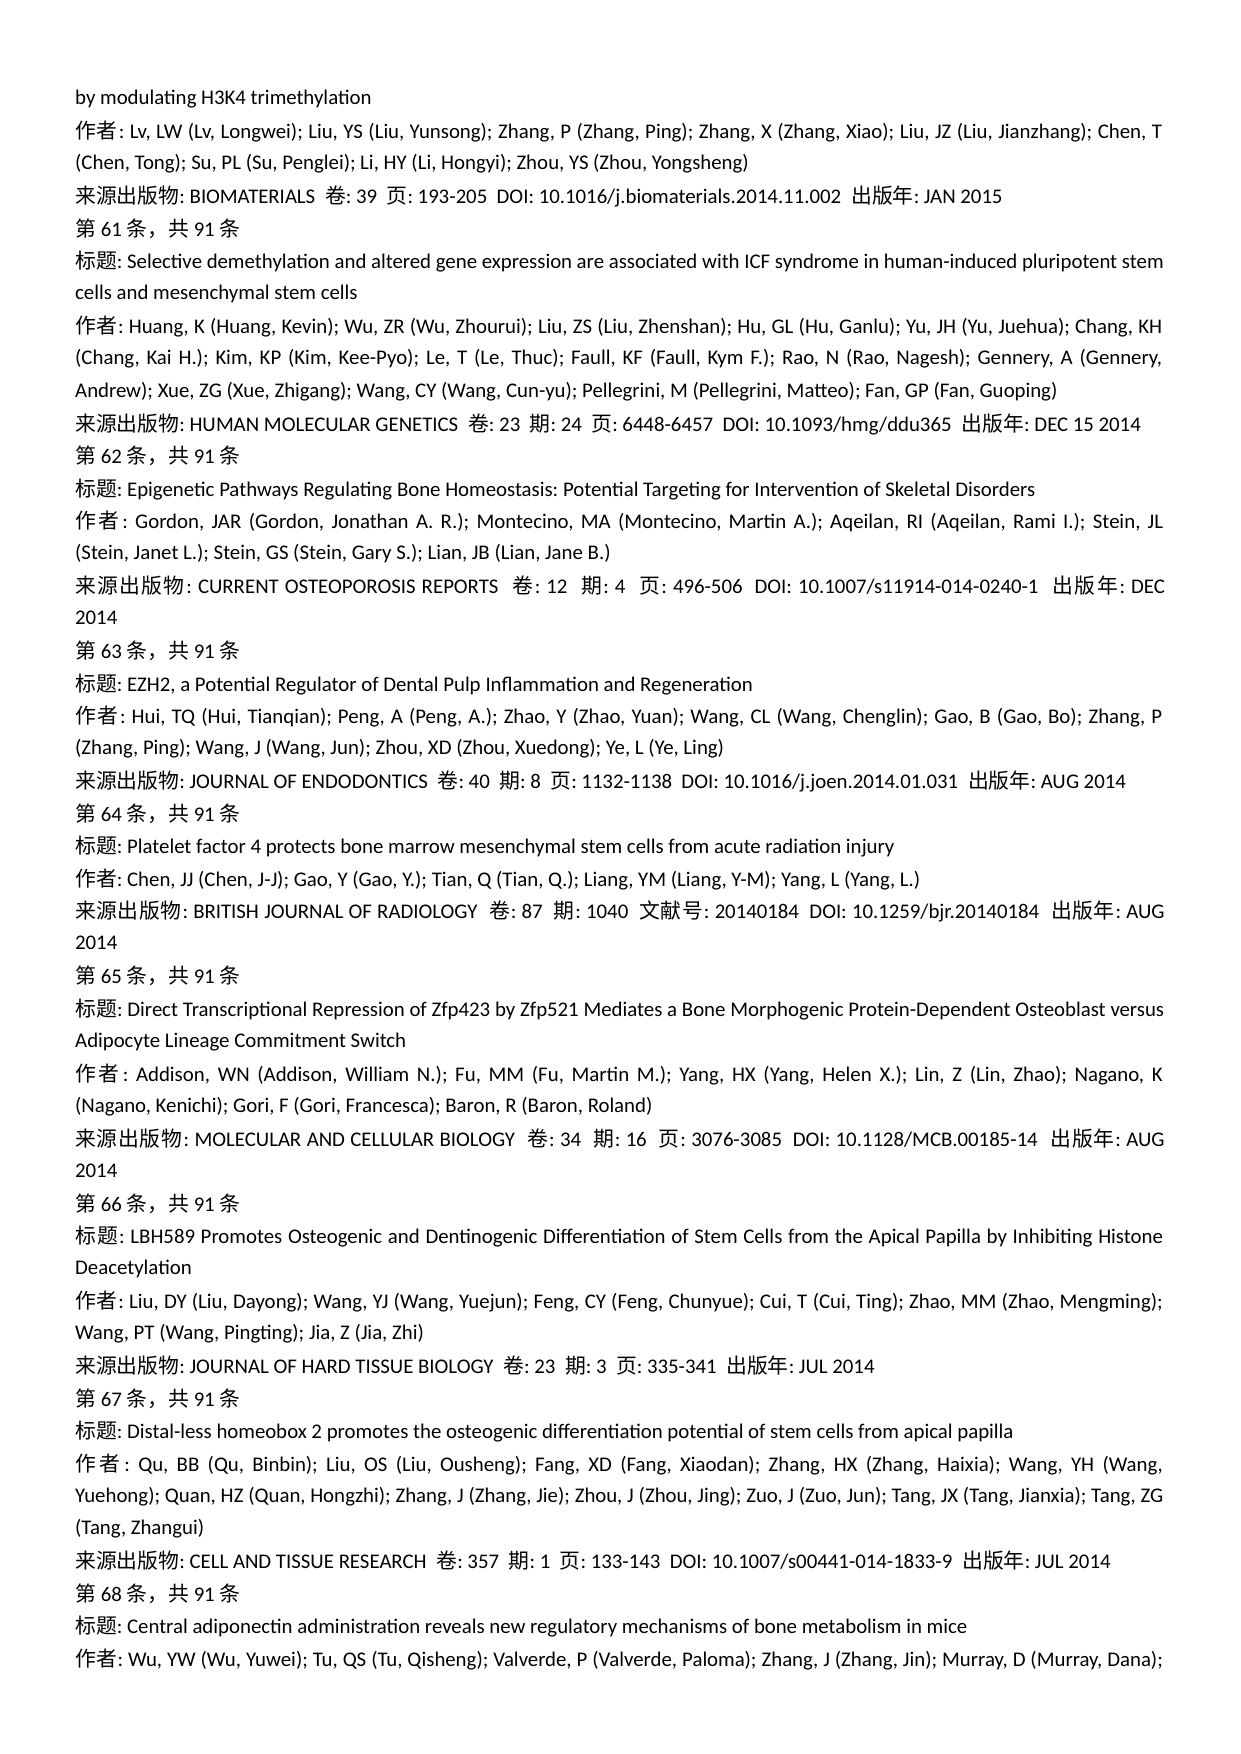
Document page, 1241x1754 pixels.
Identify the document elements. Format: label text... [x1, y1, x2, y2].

text 第 63 条，共 91 条 [75, 633, 1165, 666]
text 来源出版物: CELL AND TISSUE RESEARCH 卷: 357 期: 1 页: 133-143 DOI: 10.1007/s00441-014-1833-9 出版年: JUL 2014 [75, 1543, 1165, 1576]
text 标题: EZH2, a Potential Regulator of Dental Pulp Inflammation and Regeneration [75, 666, 1165, 698]
text 标题: Direct Transcriptional Repression of Zfp423 by Zfp521 Mediates a Bone Morphogenic Protein-Dependent Osteoblast versus Adipocyte Lineage Commitment Switch [75, 991, 1165, 1056]
text 作者: Lv, LW (Lv, Longwei); Liu, YS (Liu, Yunsong); Zhang, P (Zhang, Ping); Zhang, X (Zhang, Xiao); Liu, JZ (Liu, Jianzhang); Chen, T (Chen, Tong); Su, PL (Su, Penglei); Li, HY (Li, Hongyi); Zhou, YS (Zhou, Yongsheng) [75, 113, 1165, 178]
text 作者: Qu, BB (Qu, Binbin); Liu, OS (Liu, Ousheng); Fang, XD (Fang, Xiaodan); Zhang, HX (Zhang, Haixia); Wang, YH (Wang, Yuehong); Quan, HZ (Quan, Hongzhi); Zhang, J (Zhang, Jie); Zhou, J (Zhou, Jing); Zuo, J (Zuo, Jun); Tang, JX (Tang, Jianxia); Tang, ZG (Tang, Zhangui) [75, 1446, 1165, 1543]
text 标题: Platelet factor 4 protects bone marrow mesenchymal stem cells from acute radiation injury [75, 828, 1165, 861]
text 第 65 条，共 91 条 [75, 958, 1165, 991]
text 第 66 条，共 91 条 [75, 1186, 1165, 1218]
text 第 62 条，共 91 条 [75, 438, 1165, 471]
text 标题: Epigenetic Pathways Regulating Bone Homeostasis: Potential Targeting for Intervention of Skeletal Disorders [75, 471, 1165, 503]
text 来源出版物: BIOMATERIALS 卷: 39 页: 193-205 DOI: 10.1016/j.biomaterials.2014.11.002 出版年: JAN 2015 [75, 178, 1165, 211]
text 第 67 条，共 91 条 [75, 1381, 1165, 1413]
text 来源出版物: BRITISH JOURNAL OF RADIOLOGY 卷: 87 期: 1040 文献号: 20140184 DOI: 10.1259/bjr.20140184 出版年: AUG 2014 [75, 893, 1165, 958]
text 标题: LBH589 Promotes Osteogenic and Dentinogenic Differentiation of Stem Cells from the Apical Papilla by Inhibiting Histone Deacetylation [75, 1218, 1165, 1283]
text 标题: Central adiponectin administration reveals new regulatory mechanisms of bone metabolism in mice [75, 1608, 1165, 1641]
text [75, 1641, 1165, 1673]
text 来源出版物: MOLECULAR AND CELLULAR BIOLOGY 卷: 34 期: 16 页: 3076-3085 DOI: 10.1128/MCB.00185-14 出版年: AUG 2014 [75, 1121, 1165, 1186]
text 第 64 条，共 91 条 [75, 796, 1165, 828]
text 作者: Hui, TQ (Hui, Tianqian); Peng, A (Peng, A.); Zhao, Y (Zhao, Yuan); Wang, CL (Wang, Chenglin); Gao, B (Gao, Bo); Zhang, P (Zhang, Ping); Wang, J (Wang, Jun); Zhou, XD (Zhou, Xuedong); Ye, L (Ye, Ling) [75, 698, 1165, 763]
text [75, 81, 1165, 113]
text 作者: Huang, K (Huang, Kevin); Wu, ZR (Wu, Zhourui); Liu, ZS (Liu, Zhenshan); Hu, GL (Hu, Ganlu); Yu, JH (Yu, Juehua); Chang, KH (Chang, Kai H.); Kim, KP (Kim, Kee-Pyo); Le, T (Le, Thuc); Faull, KF (Faull, Kym F.); Rao, N (Rao, Nagesh); Gennery, A (Gennery, Andrew); Xue, ZG (Xue, Zhigang); Wang, CY (Wang, Cun-yu); Pellegrini, M (Pellegrini, Matteo); Fan, GP (Fan, Guoping) [75, 308, 1165, 406]
text 来源出版物: JOURNAL OF ENDODONTICS 卷: 40 期: 8 页: 1132-1138 DOI: 10.1016/j.joen.2014.01.031 出版年: AUG 2014 [75, 763, 1165, 796]
text 第 61 条，共 91 条 [75, 211, 1165, 243]
text 作者: Chen, JJ (Chen, J-J); Gao, Y (Gao, Y.); Tian, Q (Tian, Q.); Liang, YM (Liang, Y-M); Yang, L (Yang, L.) [75, 861, 1165, 893]
text 标题: Distal-less homeobox 2 promotes the osteogenic differentiation potential of stem cells from apical papilla [75, 1413, 1165, 1446]
text 来源出版物: CURRENT OSTEOPOROSIS REPORTS 卷: 12 期: 4 页: 496-506 DOI: 10.1007/s11914-014-0240-1 出版年: DEC 2014 [75, 568, 1165, 633]
text 标题: Selective demethylation and altered gene expression are associated with ICF syndrome in human-induced pluripotent stem cells and mesenchymal stem cells [75, 243, 1165, 308]
text 作者: Addison, WN (Addison, William N.); Fu, MM (Fu, Martin M.); Yang, HX (Yang, Helen X.); Lin, Z (Lin, Zhao); Nagano, K (Nagano, Kenichi); Gori, F (Gori, Francesca); Baron, R (Baron, Roland) [75, 1056, 1165, 1121]
text 来源出版物: HUMAN MOLECULAR GENETICS 卷: 23 期: 24 页: 6448-6457 DOI: 10.1093/hmg/ddu365 出版年: DEC 15 2014 [75, 406, 1165, 438]
text 第 68 条，共 91 条 [75, 1576, 1165, 1608]
text 来源出版物: JOURNAL OF HARD TISSUE BIOLOGY 卷: 23 期: 3 页: 335-341 出版年: JUL 2014 [75, 1348, 1165, 1381]
text 作者: Liu, DY (Liu, Dayong); Wang, YJ (Wang, Yuejun); Feng, CY (Feng, Chunyue); Cui, T (Cui, Ting); Zhao, MM (Zhao, Mengming); Wang, PT (Wang, Pingting); Jia, Z (Jia, Zhi) [75, 1283, 1165, 1348]
text 作者: Gordon, JAR (Gordon, Jonathan A. R.); Montecino, MA (Montecino, Martin A.); Aqeilan, RI (Aqeilan, Rami I.); Stein, JL (Stein, Janet L.); Stein, GS (Stein, Gary S.); Lian, JB (Lian, Jane B.) [75, 503, 1165, 568]
